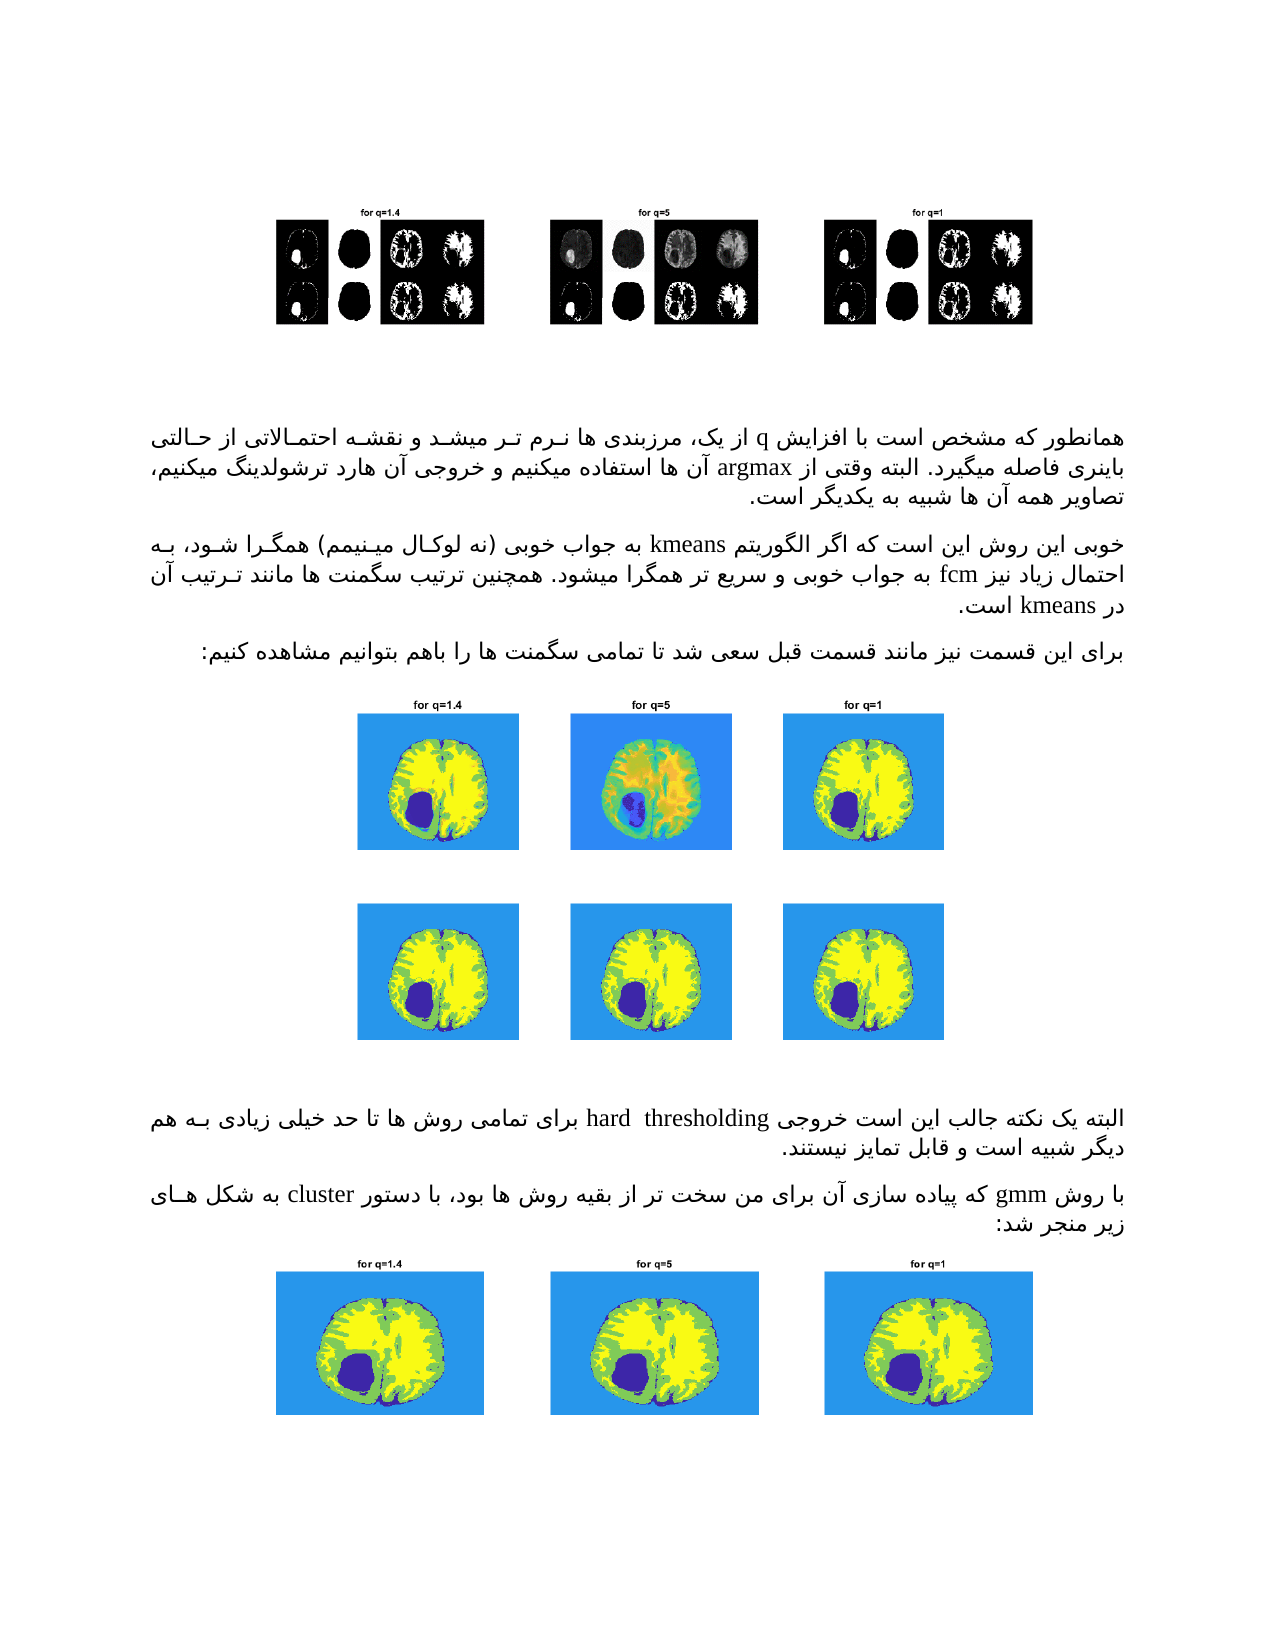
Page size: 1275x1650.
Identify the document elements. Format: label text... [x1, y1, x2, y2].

text خوبی این روش این است که اگر الگوریتم kmeans به جواب خوبی (نه لوکال مینیمم) همگرا شود، به احتمال زیاد نیز fcm به جواب خوبی و سریع تر همگرا میشود. همچنین ترتیب سگمنت ها مانند ترتیب آن در kmeans است. [150, 529, 1125, 619]
text برای این قسمت نیز مانند قسمت قبل سعی شد تا تمامی سگمنت ها را باهم بتوانیم مشاهده کنیم: [150, 638, 1125, 665]
text با روش gmm که پیاده سازی آن برای من سخت تر از بقیه روش ها بود، با دستور cluster به شکل های زیر منجر شد: [150, 1179, 1125, 1237]
picture [150, 150, 1125, 403]
picture [150, 1255, 1125, 1434]
text البته یک نکته جالب این است خروجی hard thresholding برای تمامی روش ها تا حد خیلی زیادی به هم دیگر شبیه است و قابل تمایز نیستند. [150, 1103, 1125, 1160]
picture [259, 683, 1016, 1084]
text همانطور که مشخص است با افزایش q از یک، مرزبندی ها نرم تر میشد و نقشه احتمالاتی از حالتی باینری فاصله میگیرد. البته وقتی از argmax آن ها استفاده میکنیم و خروجی آن هارد ترشولدینگ میکنیم، تصاویر همه آن ها شبیه به یکدیگر است. [150, 422, 1125, 510]
